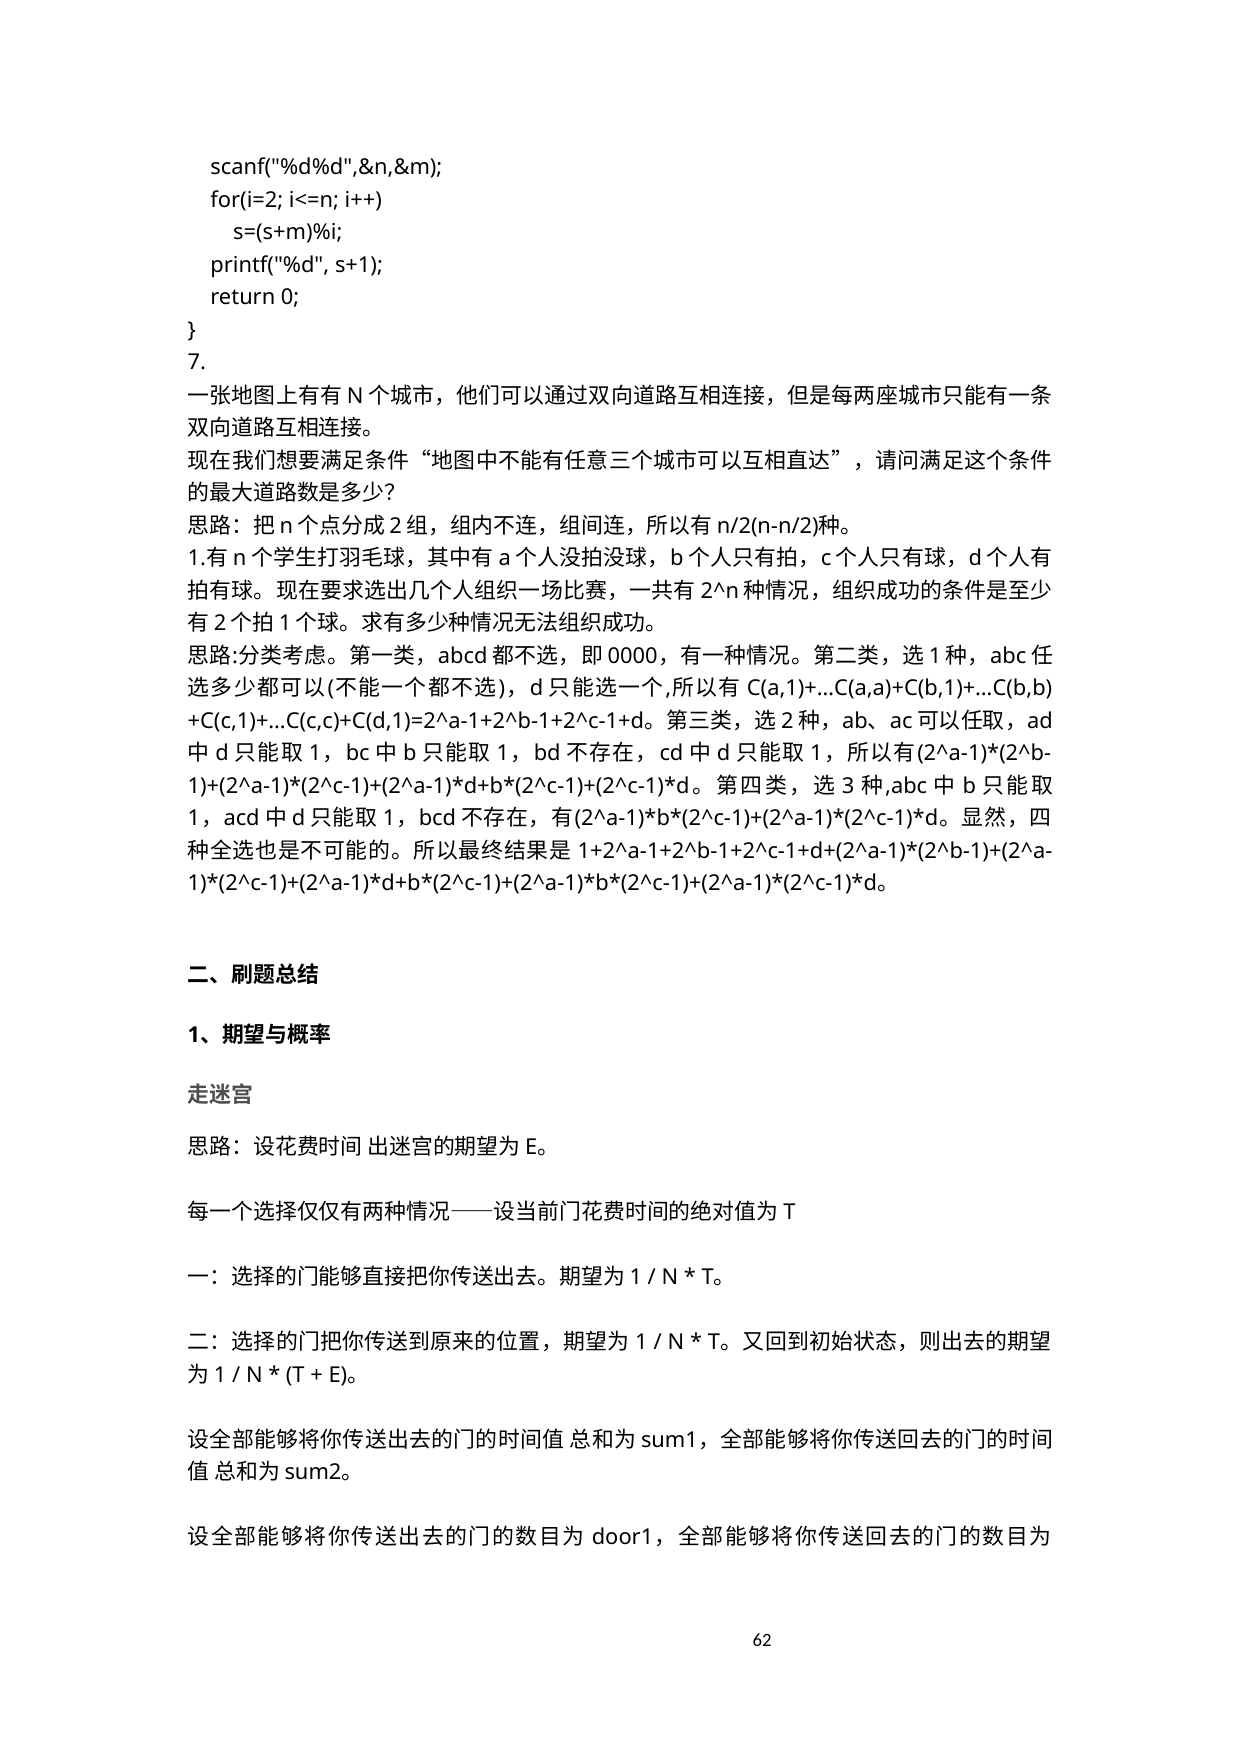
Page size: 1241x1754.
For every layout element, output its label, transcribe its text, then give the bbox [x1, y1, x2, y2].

text 现在我们想要满足条件“地图中不能有任意三个城市可以互相直达”，请问满足这个条件的最大道路数是多少？ [187, 442, 1053, 507]
text 每一个选择仅仅有两种情况——设当前门花费时间的绝对值为 T [187, 1194, 1053, 1226]
text printf("%d", s+1); [187, 247, 1053, 280]
text return 0; [187, 280, 1053, 312]
text 一张地图上有有N个城市，他们可以通过双向道路互相连接，但是每两座城市只能有一条双向道路互相连接。 [187, 377, 1053, 442]
text 一：选择的门能够直接把你传送出去。期望为1 / N * T。 [187, 1259, 1053, 1291]
text scanf("%d%d",&n,&m); [187, 150, 1053, 182]
subtitle 走迷宫 [187, 1076, 1053, 1109]
text 二：选择的门把你传送到原来的位置，期望为1 / N * T。又回到初始状态，则出去的期望为1 / N * (T + E)。 [187, 1324, 1053, 1389]
subtitle 期望与概率 [187, 1017, 1053, 1049]
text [187, 1519, 1053, 1551]
text } [187, 312, 1053, 345]
subtitle 刷题总结 [187, 957, 1053, 989]
text 思路:分类考虑。第一类，abcd都不选，即0000，有一种情况。第二类，选1种，abc任选多少都可以(不能一个都不选)，d只能选一个,所以有C(a,1)+…C(a,a)+C(b,1)+…C(b,b)+C(c,1)+…C(c,c)+C(d,1)=2^a-1+2^b-1+2^c-1+d。第三类，选2种，ab、ac可以任取，ad中d只能取1，bc中b只能取1，bd不存在，cd中d只能取1，所以有(2^a-1)*(2^b-1)+(2^a-1)*(2^c-1)+(2^a-1)*d+b*(2^c-1)+(2^c-1)*d。第四类，选3种,abc中b只能取1，acd中d只能取1，bcd不存在，有(2^a-1)*b*(2^c-1)+(2^a-1)*(2^c-1)*d。显然，四种全选也是不可能的。所以最终结果是1+2^a-1+2^b-1+2^c-1+d+(2^a-1)*(2^b-1)+(2^a-1)*(2^c-1)+(2^a-1)*d+b*(2^c-1)+(2^a-1)*b*(2^c-1)+(2^a-1)*(2^c-1)*d。 [187, 637, 1053, 897]
text for(i=2; i<=n; i++) [187, 182, 1053, 215]
text 思路：设花费时间 出迷宫的期望为E。 [187, 1129, 1053, 1161]
text 7. [187, 345, 1053, 377]
text s=(s+m)%i; [187, 215, 1053, 247]
text 设全部能够将你传送出去的门的时间值 总和为sum1，全部能够将你传送回去的门的时间值 总和为sum2。 [187, 1421, 1053, 1486]
text 思路：把n个点分成2组，组内不连，组间连，所以有n/2(n-n/2)种。 [187, 507, 1053, 540]
text 1.有n个学生打羽毛球，其中有a个人没拍没球，b个人只有拍，c个人只有球，d个人有拍有球。现在要求选出几个人组织一场比赛，一共有2^n种情况，组织成功的条件是至少有2个拍1个球。求有多少种情况无法组织成功。 [187, 540, 1053, 637]
